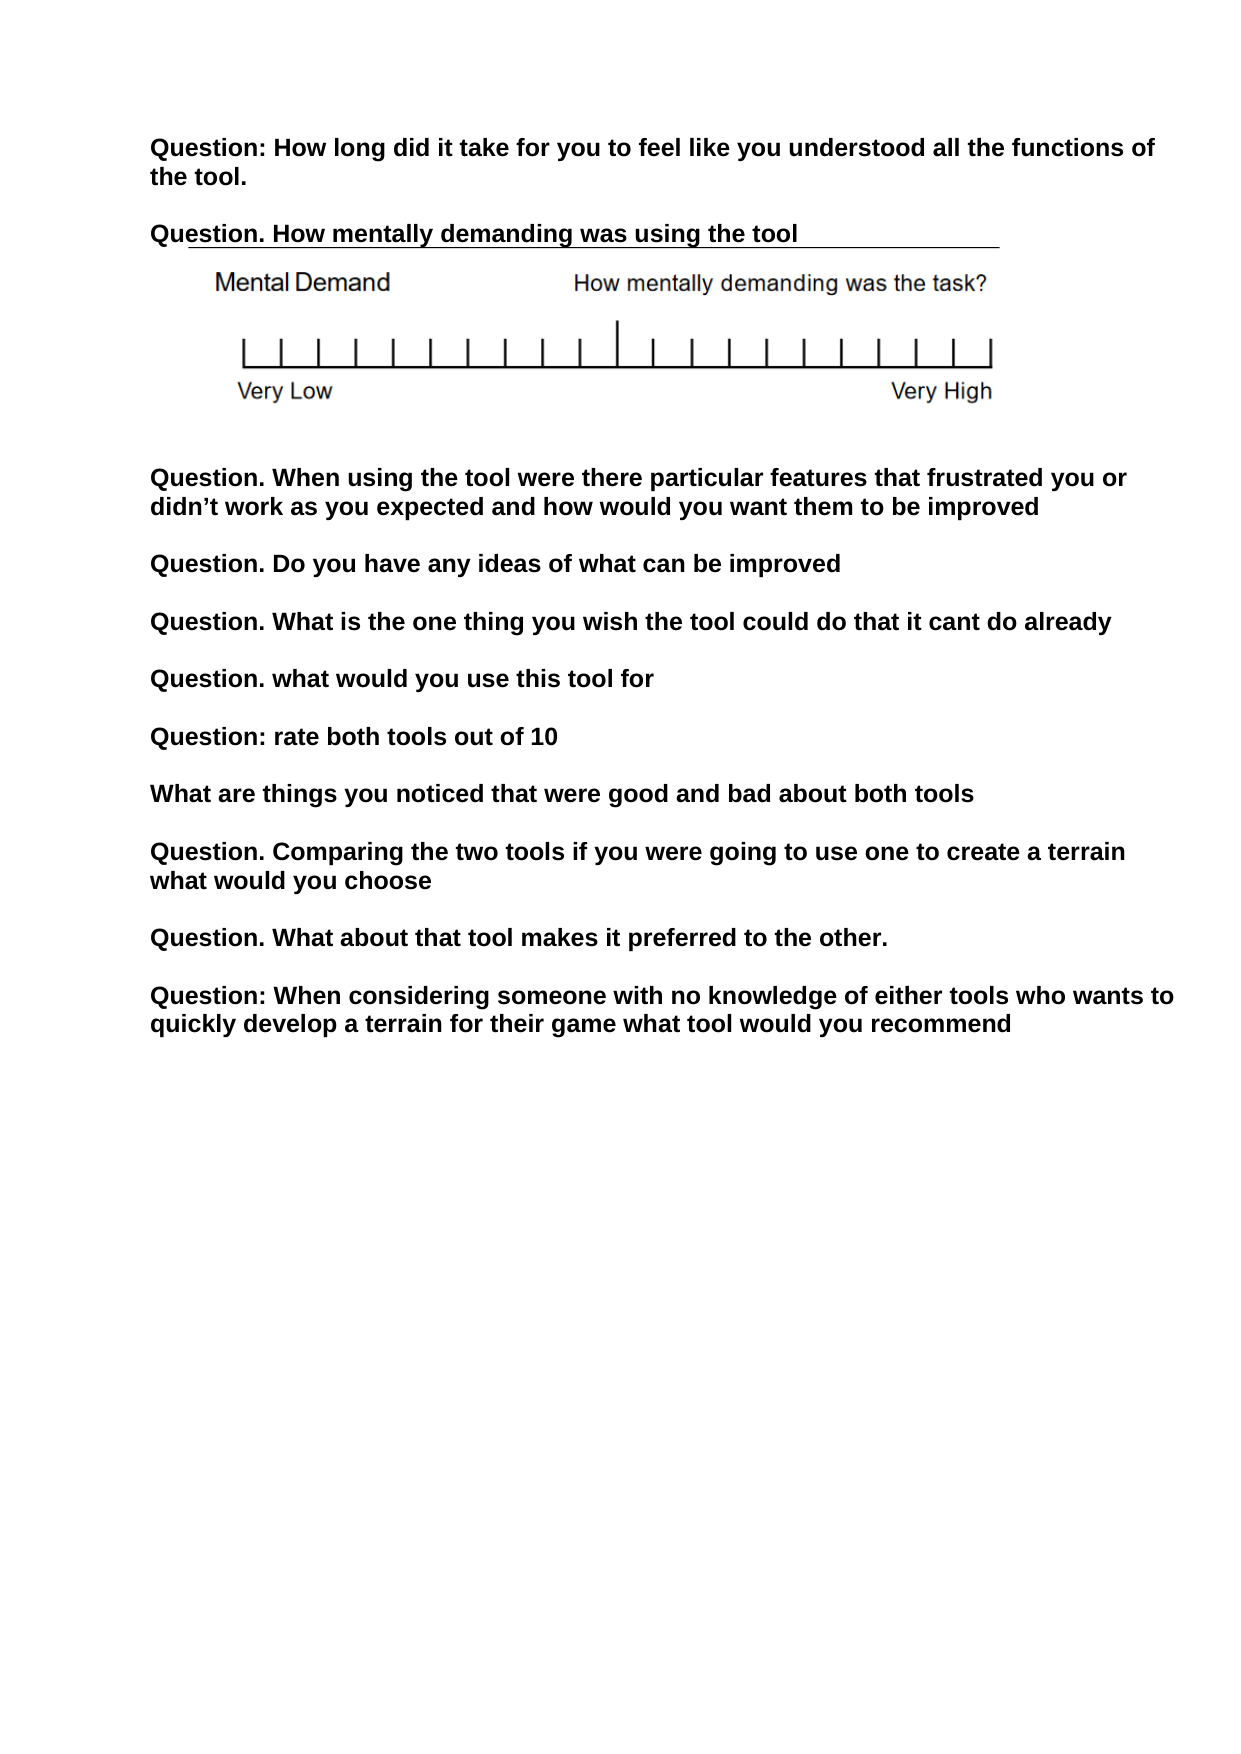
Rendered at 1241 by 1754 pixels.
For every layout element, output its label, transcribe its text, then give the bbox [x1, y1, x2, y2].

text Question. Do you have any ideas of what can be improved [150, 549, 1190, 578]
text Question: rate both tools out of 10 [150, 722, 1190, 751]
picture [150, 247, 1091, 435]
text Question: How long did it take for you to feel like you understood all the functions of the tool. [150, 133, 1190, 190]
text Question. What about that tool makes it preferred to the other. [150, 923, 1190, 952]
text Question. How mentally demanding was using the tool [150, 219, 1190, 248]
text Question. What is the one thing you wish the tool could do that it cant do already [150, 607, 1190, 636]
text Question: When considering someone with no knowledge of either tools who wants to quickly develop a terrain for their game what tool would you recommend [150, 981, 1190, 1038]
text What are things you noticed that were good and bad about both tools [150, 779, 1190, 808]
text Question. Comparing the two tools if you were going to use one to create a terrain what would you choose [150, 837, 1190, 894]
text Question. what would you use this tool for [150, 664, 1190, 693]
text Question. When using the tool were there particular features that frustrated you or didn’t work as you expected and how would you want them to be improved [150, 463, 1190, 521]
